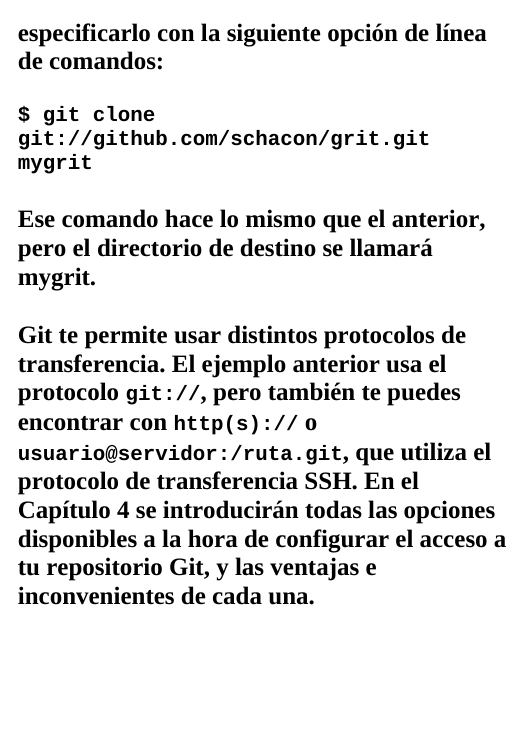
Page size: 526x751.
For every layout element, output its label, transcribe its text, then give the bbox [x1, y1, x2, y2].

text $ git clone git://github.com/schacon/grit.git mygrit [18, 104, 507, 175]
text Ese comando hace lo mismo que el anterior, pero el directorio de destino se llamará mygrit. [18, 204, 507, 291]
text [18, 18, 507, 75]
text Git te permite usar distintos protocolos de transferencia. El ejemplo anterior usa el protocolo git://, pero también te puedes encontrar con http(s):// o usuario@servidor:/ruta.git, que utiliza el protocolo de transferencia SSH. En el Capítulo 4 se introducirán todas las opciones disponibles a la hora de configurar el acceso a tu repositorio Git, y las ventajas e inconvenientes de cada una. [18, 320, 507, 610]
